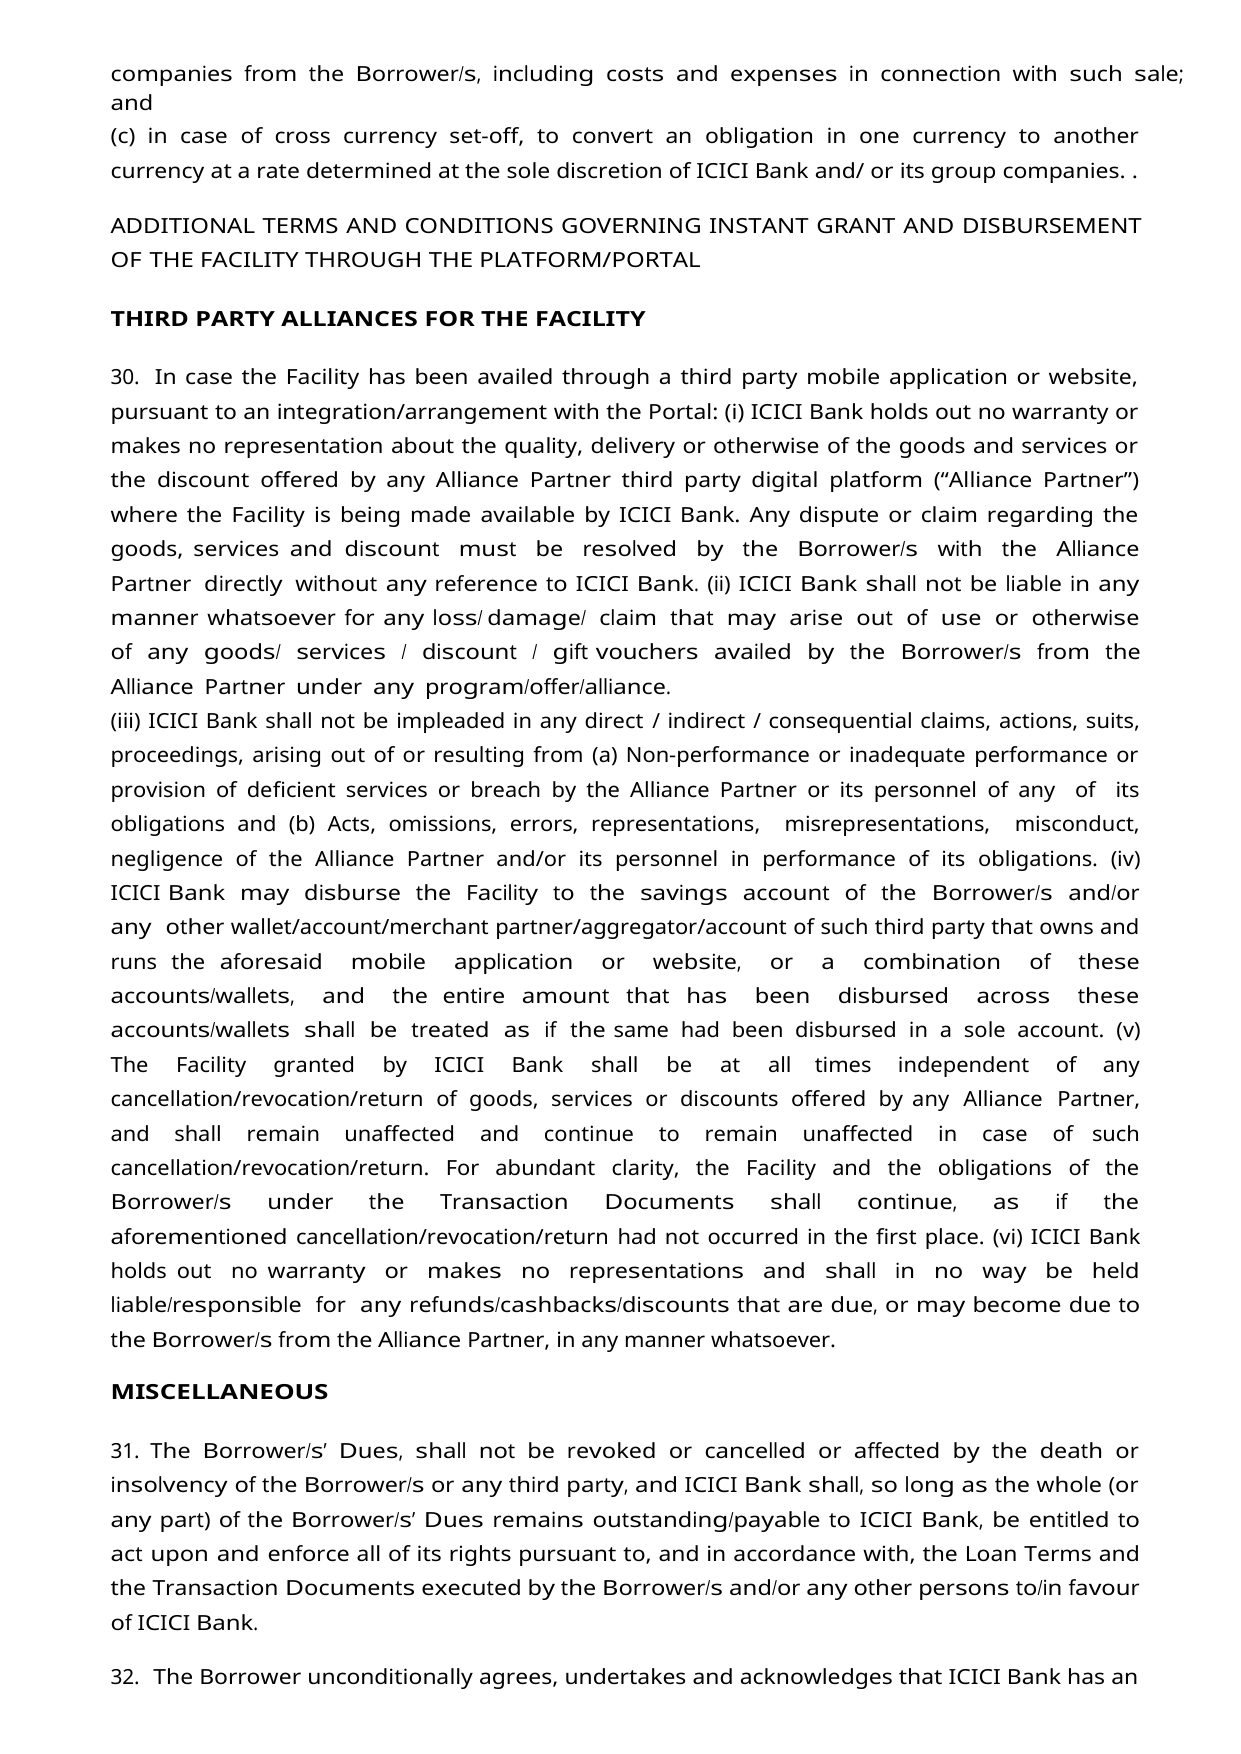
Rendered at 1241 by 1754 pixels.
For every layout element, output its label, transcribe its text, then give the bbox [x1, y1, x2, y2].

text ADDITIONAL TERMS AND CONDITIONS GOVERNING INSTANT GRANT AND DISBURSEMENT OF THE FACILITY THROUGH THE PLATFORM/PORTAL [110, 211, 1144, 274]
list In case the Facility has been availed through a third party mobile application or website, pursuant to an integration/arrangement with the Portal: (i) ICICI Bank holds out no warranty or makes no representation about the quality, delivery or otherwise of the goods and services or the discount offered by any Alliance Partner third party digital platform (“Alliance Partner”) where the Facility is being made available by ICICI Bank. Any dispute or claim regarding the goods, services and discount must be resolved by the Borrower/s with the Alliance Partner directly without any reference to ICICI Bank. (ii) ICICI Bank shall not be liable in any manner whatsoever for any loss/ damage/ claim that may arise out of use or otherwise of any goods/ services / discount / gift vouchers availed by the Borrower/s from the Alliance Partner under any program/offer/alliance. [110, 362, 1140, 700]
subtitle THIRD PARTY ALLIANCES FOR THE FACILITY [110, 304, 1184, 332]
list The Borrower/s’ Dues, shall not be revoked or cancelled or affected by the death or insolvency of the Borrower/s or any third party, and ICICI Bank shall, so long as the whole (or any part) of the Borrower/s’ Dues remains outstanding/payable to ICICI Bank, be entitled to act upon and enforce all of its rights pursuant to, and in accordance with, the Loan Terms and the Transaction Documents executed by the Borrower/s and/or any other persons to/in favour of ICICI Bank. [110, 1436, 1140, 1636]
subtitle MISCELLANEOUS [110, 1377, 1184, 1406]
text (iii) ICICI Bank shall not be impleaded in any direct / indirect / consequential claims, actions, suits, proceedings, arising out of or resulting from (a) Non-performance or inadequate performance or provision of deficient services or breach by the Alliance Partner or its personnel of any of its obligations and (b) Acts, omissions, errors, representations, misrepresentations, misconduct, negligence of the Alliance Partner and/or its personnel in performance of its obligations. (iv) ICICI Bank may disburse the Facility to the savings account of the Borrower/s and/or any other wallet/account/merchant partner/aggregator/account of such third party that owns and runs the aforesaid mobile application or website, or a combination of these accounts/wallets, and the entire amount that has been disbursed across these accounts/wallets shall be treated as if the same had been disbursed in a sole account. (v) The Facility granted by ICICI Bank shall be at all times independent of any cancellation/revocation/return of goods, services or discounts offered by any Alliance Partner, and shall remain unaffected and continue to remain unaffected in case of such cancellation/revocation/return. For abundant clarity, the Facility and the obligations of the Borrower/s under the Transaction Documents shall continue, as if the aforementioned cancellation/revocation/return had not occurred in the first place. (vi) ICICI Bank holds out no warranty or makes no representations and shall in no way be held liable/responsible for any refunds/cashbacks/discounts that are due, or may become due to the Borrower/s from the Alliance Partner, in any manner whatsoever. [110, 706, 1140, 1353]
text companies from the Borrower/s, including costs and expenses in connection with such sale; and [110, 59, 1184, 116]
text (c) in case of cross currency set-off, to convert an obligation in one currency to another currency at a rate determined at the sole discretion of ICICI Bank and/ or its group companies. . [110, 121, 1140, 184]
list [110, 1662, 1139, 1691]
